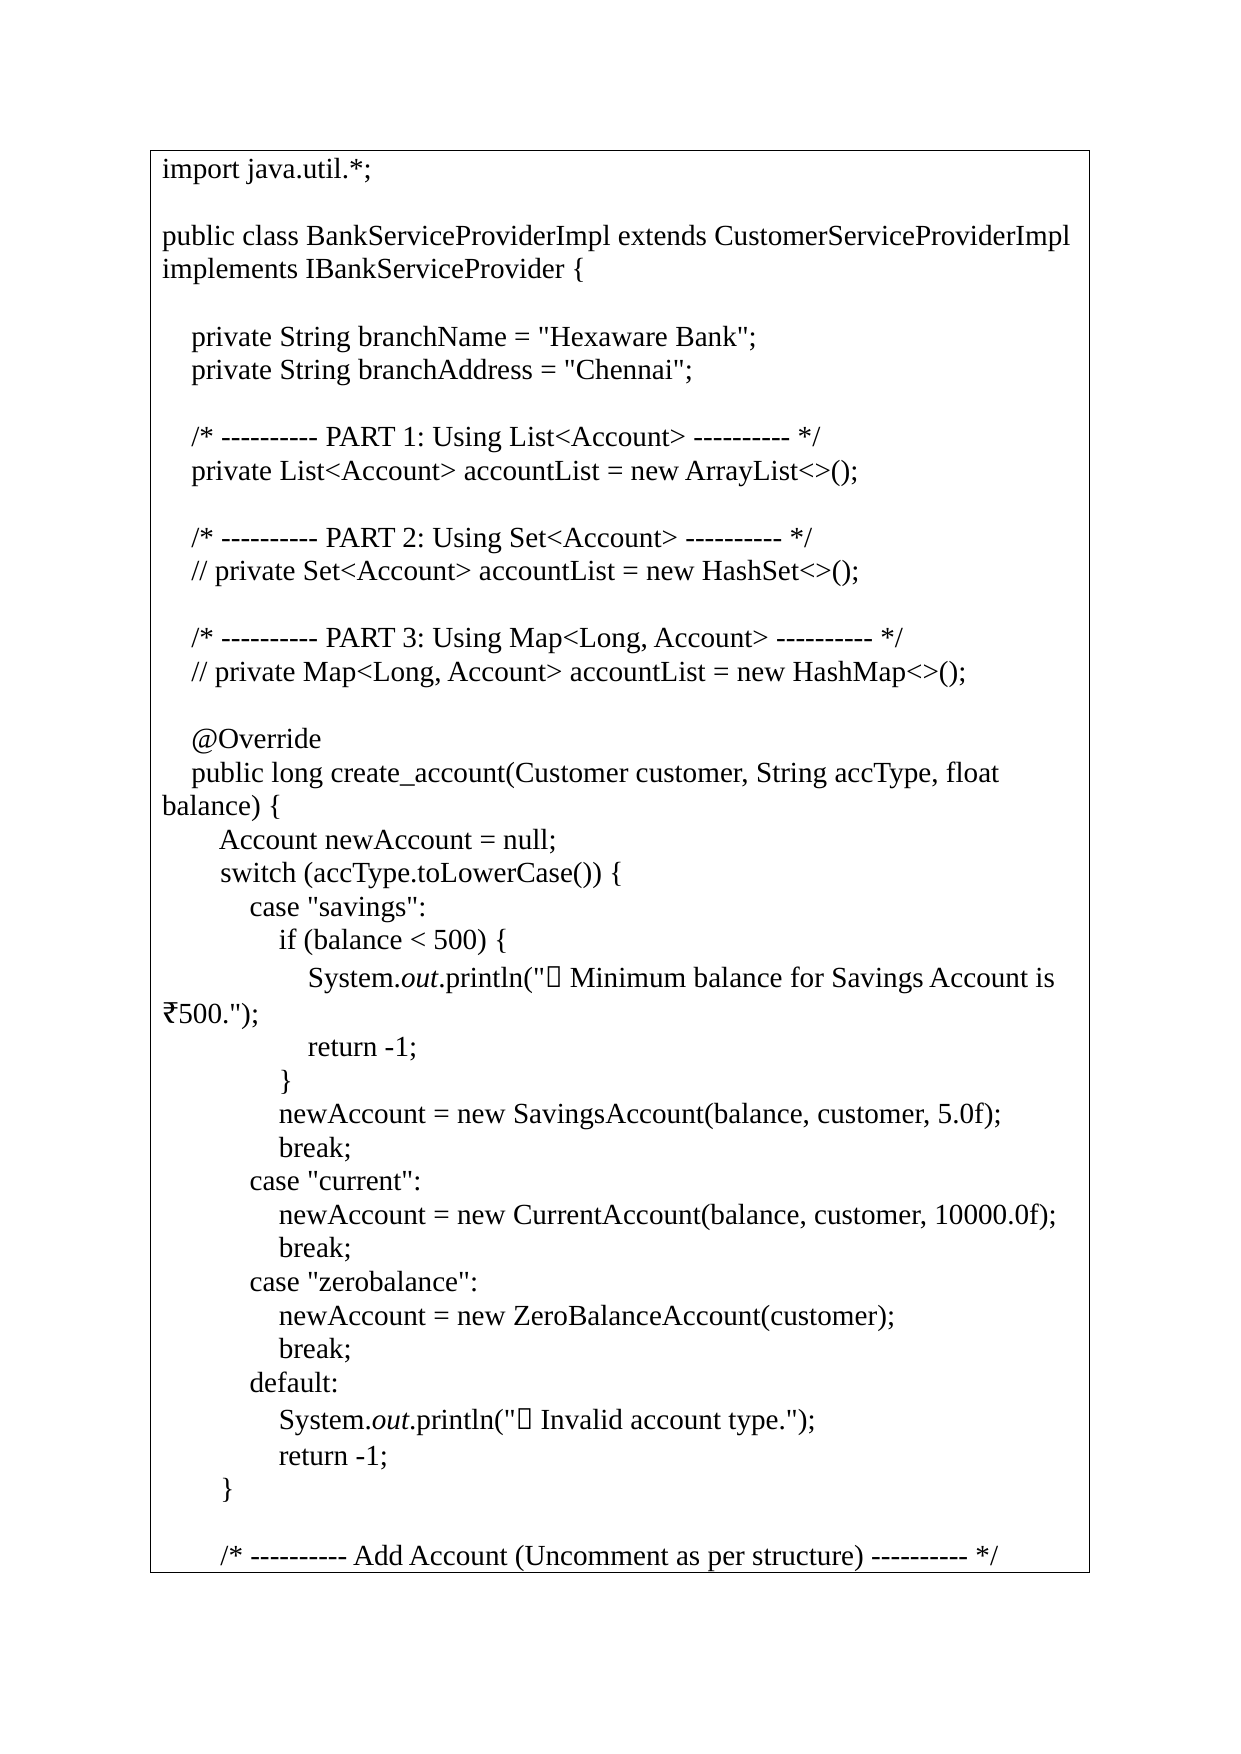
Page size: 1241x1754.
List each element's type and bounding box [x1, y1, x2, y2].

table_header [151, 151, 1089, 1572]
